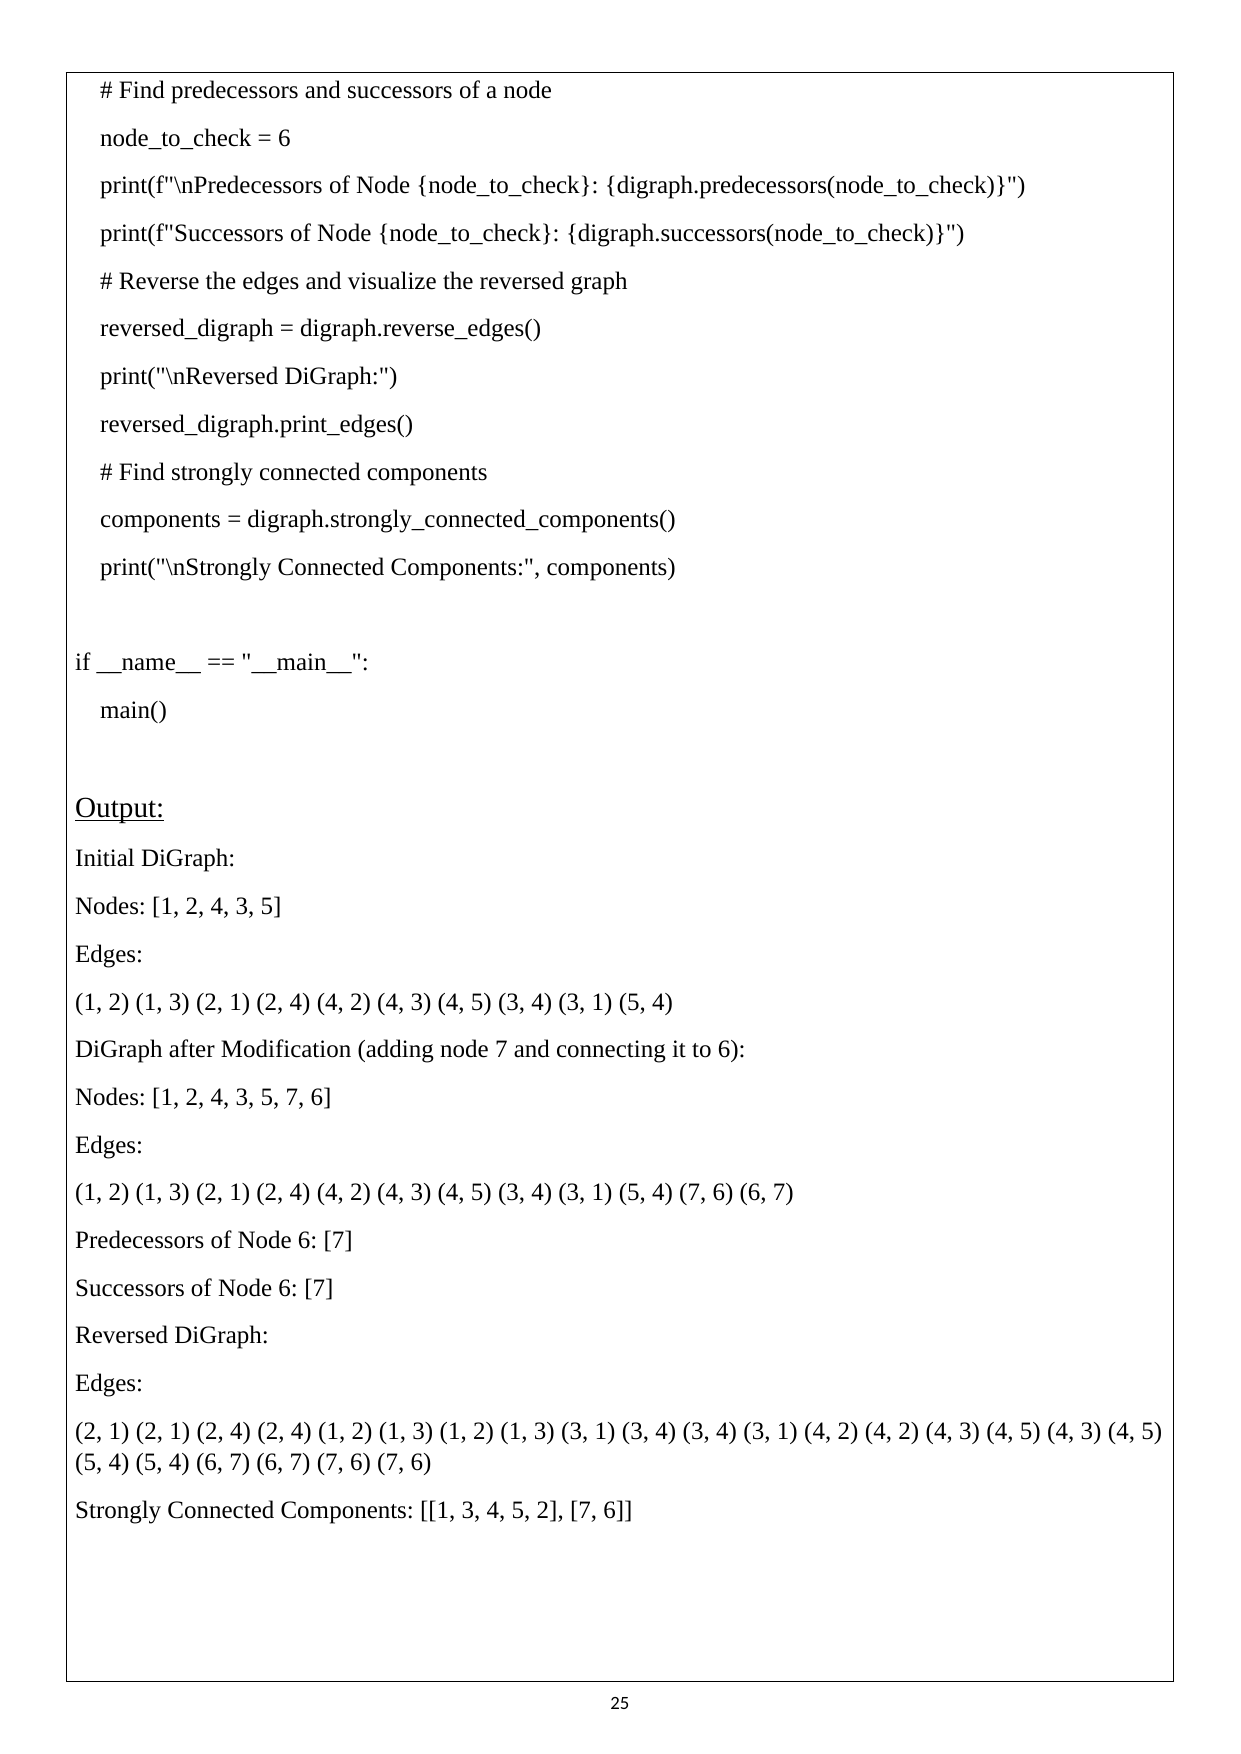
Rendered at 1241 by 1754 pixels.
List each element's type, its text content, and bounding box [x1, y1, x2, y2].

text if __name__ == "__main__": [75, 647, 1165, 676]
text Edges: [75, 1368, 1165, 1397]
text Successors of Node 6: [7] [75, 1273, 1165, 1302]
text Nodes: [1, 2, 4, 3, 5, 7, 6] [75, 1082, 1165, 1111]
text Reversed DiGraph: [75, 1321, 1165, 1349]
text # Find strongly connected components [75, 457, 1165, 485]
text components = digraph.strongly_connected_components() [75, 504, 1165, 533]
text Strongly Connected Components: [[1, 3, 4, 5, 2], [7, 6]] [75, 1495, 1165, 1523]
text Nodes: [1, 2, 4, 3, 5] [75, 891, 1165, 920]
text reversed_digraph.print_edges() [75, 409, 1165, 438]
text reversed_digraph = digraph.reverse_edges() [75, 313, 1165, 342]
text print(f"\nPredecessors of Node {node_to_check}: {digraph.predecessors(node_to_check)}") [75, 170, 1165, 199]
text # Reverse the edges and visualize the reversed graph [75, 266, 1165, 294]
text node_to_check = 6 [75, 123, 1165, 151]
text (2, 1) (2, 1) (2, 4) (2, 4) (1, 2) (1, 3) (1, 2) (1, 3) (3, 1) (3, 4) (3, 4) (3, 1) (4, 2) (4, 2) (4, 3) (4, 5) (4, 3) (4, 5) (5, 4) (5, 4) (6, 7) (6, 7) (7, 6) (7, 6) [75, 1416, 1165, 1476]
text print(f"Successors of Node {node_to_check}: {digraph.successors(node_to_check)}") [75, 218, 1165, 247]
text (1, 2) (1, 3) (2, 1) (2, 4) (4, 2) (4, 3) (4, 5) (3, 4) (3, 1) (5, 4) [75, 987, 1165, 1015]
text Predecessors of Node 6: [7] [75, 1225, 1165, 1254]
text Edges: [75, 1130, 1165, 1158]
text print("\nStrongly Connected Components:", components) [75, 552, 1165, 581]
text DiGraph after Modification (adding node 7 and connecting it to 6): [75, 1034, 1165, 1063]
text # Find predecessors and successors of a node [75, 75, 1165, 104]
text Edges: [75, 939, 1165, 968]
text Initial DiGraph: [75, 843, 1165, 872]
text main() [75, 695, 1165, 724]
text Output: [75, 791, 1165, 824]
text print("\nReversed DiGraph:") [75, 361, 1165, 390]
text (1, 2) (1, 3) (2, 1) (2, 4) (4, 2) (4, 3) (4, 5) (3, 4) (3, 1) (5, 4) (7, 6) (6, 7) [75, 1177, 1165, 1206]
